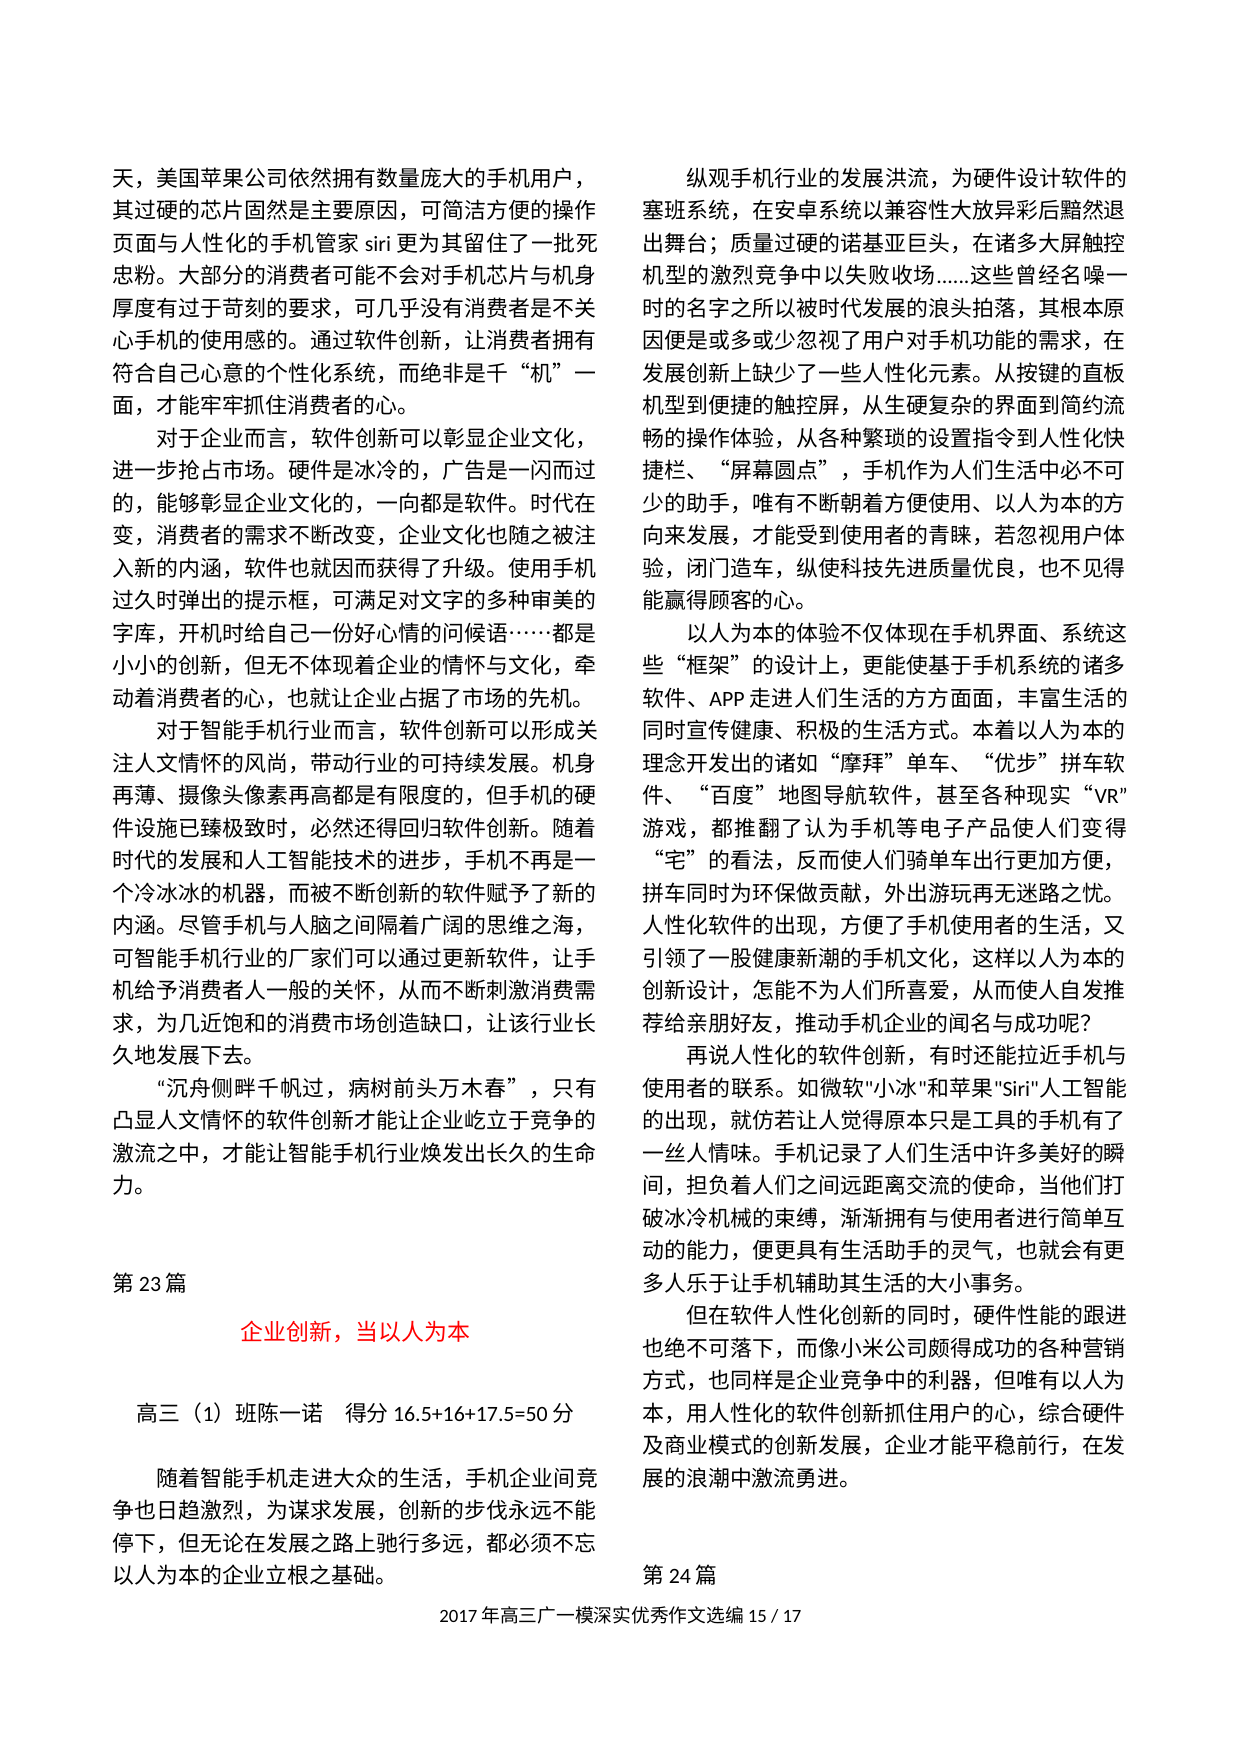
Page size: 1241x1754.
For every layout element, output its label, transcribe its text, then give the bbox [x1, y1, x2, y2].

text 高三（1）班陈一诺 得分16.5+16+17.5=50分 [112, 1395, 598, 1428]
text 企业创新，当以人为本 [112, 1298, 598, 1363]
text 第23篇 [112, 1265, 598, 1298]
text 随着智能手机走进大众的生活，手机企业间竞争也日趋激烈，为谋求发展，创新的步伐永远不能停下，但无论在发展之路上驰行多远，都必须不忘以人为本的企业立根之基础。 [112, 1460, 598, 1590]
text 纵观手机行业的发展洪流，为硬件设计软件的塞班系统，在安卓系统以兼容性大放异彩后黯然退出舞台；质量过硬的诺基亚巨头，在诸多大屏触控机型的激烈竞争中以失败收场......这些曾经名噪一时的名字之所以被时代发展的浪头拍落，其根本原因便是或多或少忽视了用户对手机功能的需求，在发展创新上缺少了一些人性化元素。从按键的直板机型到便捷的触控屏，从生硬复杂的界面到简约流畅的操作体验，从各种繁琐的设置指令到人性化快捷栏、“屏幕圆点”，手机作为人们生活中必不可少的助手，唯有不断朝着方便使用、以人为本的方向来发展，才能受到使用者的青睐，若忽视用户体验，闭门造车，纵使科技先进质量优良，也不见得能赢得顾客的心。 [642, 160, 1128, 615]
text 对于智能手机行业而言，软件创新可以形成关注人文情怀的风尚，带动行业的可持续发展。机身再薄、摄像头像素再高都是有限度的，但手机的硬件设施已臻极致时，必然还得回归软件创新。随着时代的发展和人工智能技术的进步，手机不再是一个冷冰冰的机器，而被不断创新的软件赋予了新的内涵。尽管手机与人脑之间隔着广阔的思维之海，可智能手机行业的厂家们可以通过更新软件，让手机给予消费者人一般的关怀，从而不断刺激消费需求，为几近饱和的消费市场创造缺口，让该行业长久地发展下去。 [112, 713, 598, 1070]
text 第24篇 [642, 1558, 1128, 1590]
text 但在软件人性化创新的同时，硬件性能的跟进也绝不可落下，而像小米公司颇得成功的各种营销方式，也同样是企业竞争中的利器，但唯有以人为本，用人性化的软件创新抓住用户的心，综合硬件及商业模式的创新发展，企业才能平稳前行，在发展的浪潮中激流勇进。 [642, 1298, 1128, 1493]
text 对于企业而言，软件创新可以彰显企业文化，进一步抢占市场。硬件是冰冷的，广告是一闪而过的，能够彰显企业文化的，一向都是软件。时代在变，消费者的需求不断改变，企业文化也随之被注入新的内涵，软件也就因而获得了升级。使用手机过久时弹出的提示框，可满足对文字的多种审美的字库，开机时给自己一份好心情的问候语……都是小小的创新，但无不体现着企业的情怀与文化，牵动着消费者的心，也就让企业占据了市场的先机。 [112, 420, 598, 713]
text 再说人性化的软件创新，有时还能拉近手机与使用者的联系。如微软"小冰"和苹果"Siri"人工智能的出现，就仿若让人觉得原本只是工具的手机有了一丝人情味。手机记录了人们生活中许多美好的瞬间，担负着人们之间远距离交流的使命，当他们打破冰冷机械的束缚，渐渐拥有与使用者进行简单互动的能力，便更具有生活助手的灵气，也就会有更多人乐于让手机辅助其生活的大小事务。 [642, 1038, 1128, 1298]
text “沉舟侧畔千帆过，病树前头万木春”，只有凸显人文情怀的软件创新才能让企业屹立于竞争的激流之中，才能让智能手机行业焕发出长久的生命力。 [112, 1070, 598, 1200]
text 以人为本的体验不仅体现在手机界面、系统这些“框架”的设计上，更能使基于手机系统的诸多软件、APP走进人们生活的方方面面，丰富生活的同时宣传健康、积极的生活方式。本着以人为本的理念开发出的诸如“摩拜”单车、“优步”拼车软件、“百度”地图导航软件，甚至各种现实“VR”游戏，都推翻了认为手机等电子产品使人们变得“宅”的看法，反而使人们骑单车出行更加方便，拼车同时为环保做贡献，外出游玩再无迷路之忧。人性化软件的出现，方便了手机使用者的生活，又引领了一股健康新潮的手机文化，这样以人为本的创新设计，怎能不为人们所喜爱，从而使人自发推荐给亲朋好友，推动手机企业的闻名与成功呢？ [642, 615, 1128, 1038]
